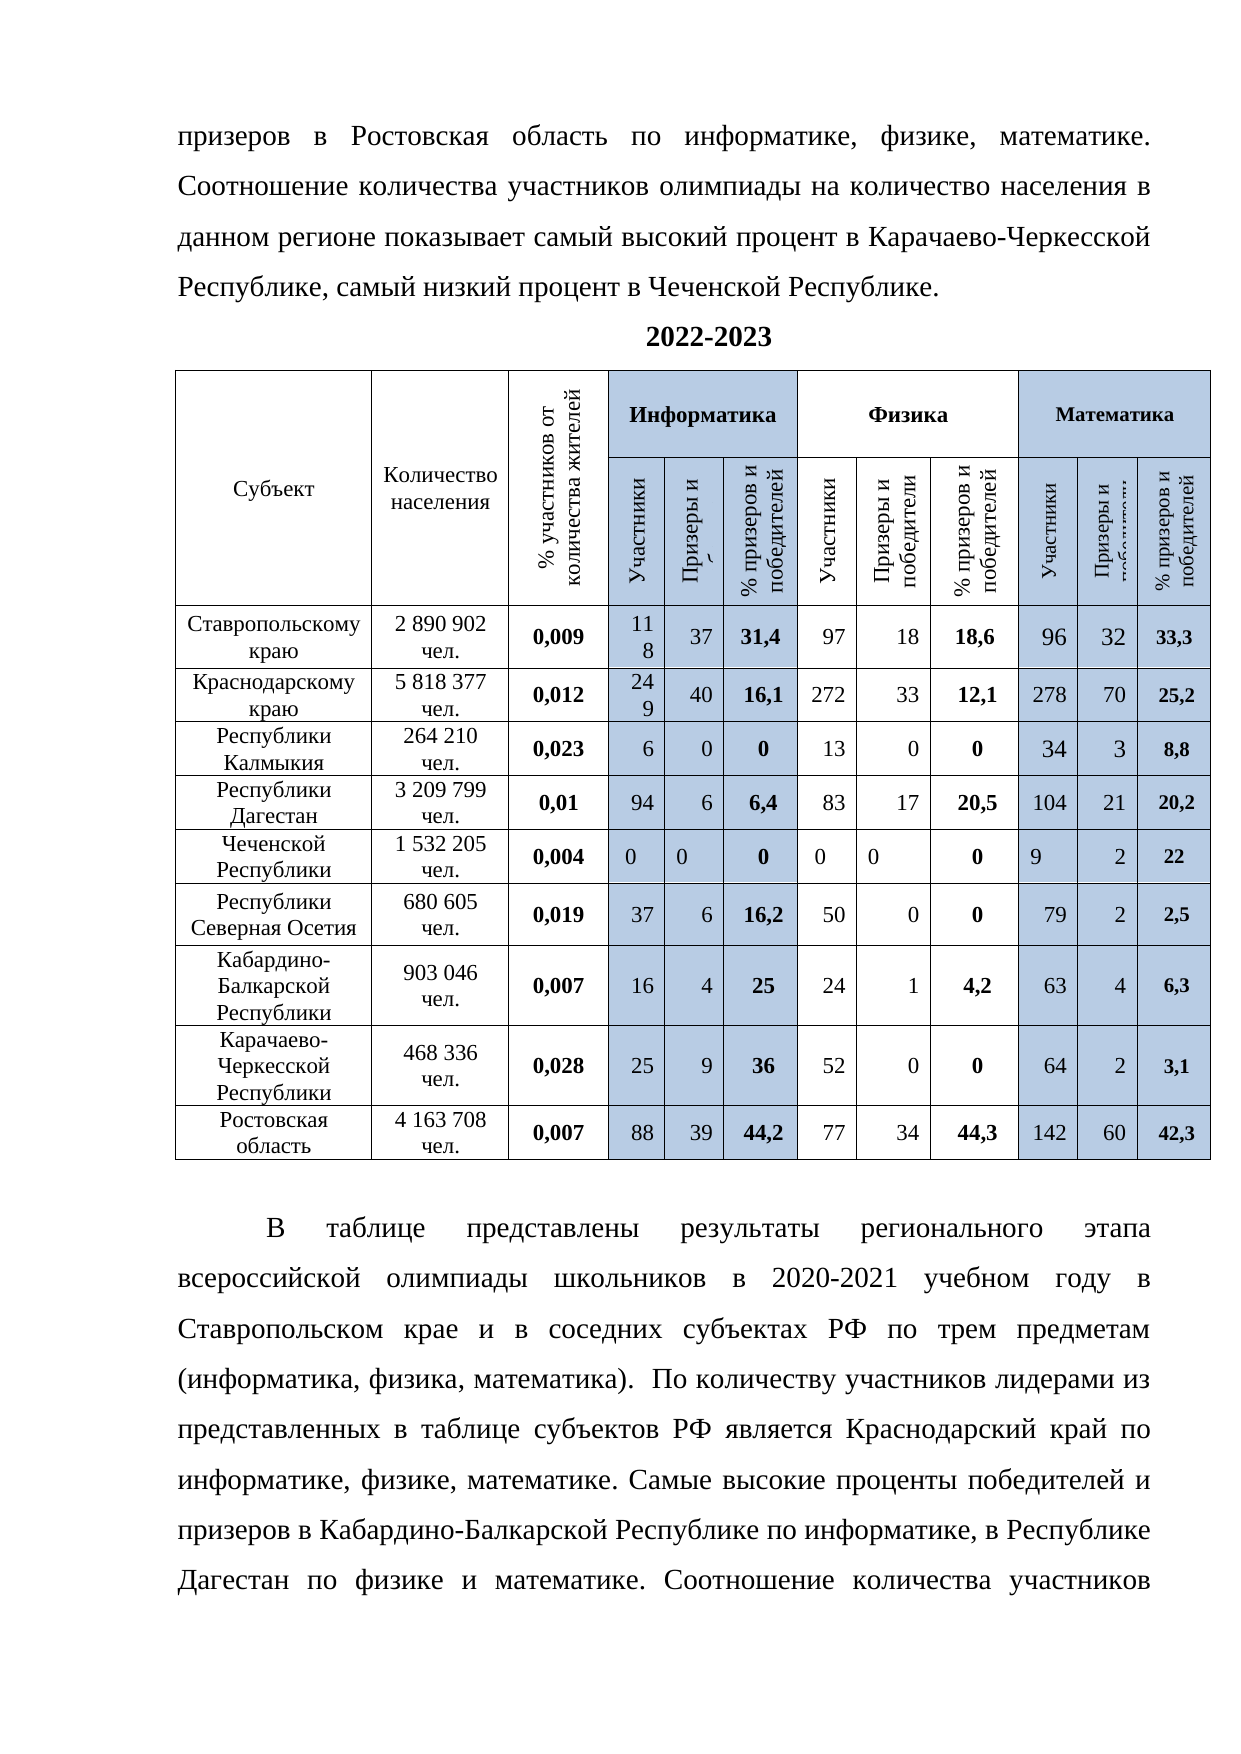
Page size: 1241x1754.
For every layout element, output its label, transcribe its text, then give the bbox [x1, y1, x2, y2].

table_cell 4 [1078, 946, 1137, 1025]
table_cell 0 [724, 722, 797, 775]
table_cell 0,012 [509, 669, 608, 721]
table_cell 6,4 [724, 776, 797, 829]
table_cell 0 [798, 830, 856, 882]
table_cell 16,1 [724, 669, 797, 721]
table_header Количество населения [372, 371, 508, 605]
table_cell 2 [1078, 1026, 1137, 1105]
table_cell Участники [798, 458, 856, 605]
table_cell 0 [857, 722, 930, 775]
table_cell Республики Дагестан [176, 776, 371, 829]
table_cell Кабардино-Балкарской Республики [176, 946, 371, 1025]
table_cell 1 532 205 чел. [372, 830, 508, 882]
table_cell 6,3 [1138, 946, 1210, 1025]
table_cell 4 163 708 чел. [372, 1106, 508, 1159]
table_cell 39 [665, 1106, 723, 1159]
table_cell 0 [931, 884, 1018, 945]
table_cell 70 [1078, 669, 1137, 721]
table_cell 52 [798, 1026, 856, 1105]
table_cell 21 [1078, 776, 1137, 829]
table_cell % призеров и победителей [1138, 458, 1210, 605]
table_header Субъект [176, 371, 371, 605]
table_cell 1 [857, 946, 930, 1025]
table_cell 20,5 [931, 776, 1018, 829]
table_cell 77 [798, 1106, 856, 1159]
table_cell 16,2 [724, 884, 797, 945]
table_cell 0,007 [509, 1106, 608, 1159]
table_header % участников от количества жителей [509, 371, 608, 605]
table_cell 0,007 [509, 946, 608, 1025]
table_cell 0 [857, 1026, 930, 1105]
table_cell 9 [1019, 830, 1077, 882]
table_cell Чеченской Республики [176, 830, 371, 882]
table_cell 2 [1078, 884, 1137, 945]
table_cell 33 [857, 669, 930, 721]
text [177, 118, 1152, 303]
table_cell 0 [857, 884, 930, 945]
table_cell 79 [1019, 884, 1077, 945]
table_cell 36 [724, 1026, 797, 1105]
table_cell 0 [931, 830, 1018, 882]
table_cell 0,028 [509, 1026, 608, 1105]
table_header Физика [798, 371, 1018, 457]
table_cell % призеров и победителей [931, 458, 1018, 605]
table_cell % призеров и победителей [724, 458, 797, 605]
table_cell 0 [665, 830, 723, 882]
table_cell 97 [798, 606, 856, 667]
table_cell 0 [665, 722, 723, 775]
table_cell Карачаево-Черкесской Республики [176, 1026, 371, 1105]
table_cell Участники [609, 458, 664, 605]
table_cell 25,2 [1138, 669, 1210, 721]
table_cell 37 [665, 606, 723, 667]
table_cell Призеры и победители [1078, 458, 1137, 605]
table_cell 20,2 [1138, 776, 1210, 829]
table_cell 264 210 чел. [372, 722, 508, 775]
table_cell Ставропольскому краю [176, 606, 371, 667]
table_cell 2 [1078, 830, 1137, 882]
table_cell 2 890 902 чел. [372, 606, 508, 667]
table_cell 680 605 чел. [372, 884, 508, 945]
table_cell 5 818 377 чел. [372, 669, 508, 721]
table_cell 6 [665, 884, 723, 945]
table_cell 2,5 [1138, 884, 1210, 945]
table_cell 50 [798, 884, 856, 945]
table_cell 60 [1078, 1106, 1137, 1159]
table_cell 0,01 [509, 776, 608, 829]
table_cell Ростовская область [176, 1106, 371, 1159]
table_cell 13 [798, 722, 856, 775]
table_cell Призеры и победители [857, 458, 930, 605]
table_cell 25 [609, 1026, 664, 1105]
table_cell 42,3 [1138, 1106, 1210, 1159]
table_cell 83 [798, 776, 856, 829]
table_cell 0,019 [509, 884, 608, 945]
table_cell 3 [1078, 722, 1137, 775]
table_cell 104 [1019, 776, 1077, 829]
table_cell 142 [1019, 1106, 1077, 1159]
table_cell 8,8 [1138, 722, 1210, 775]
table_cell 0 [609, 830, 664, 882]
table_cell 34 [857, 1106, 930, 1159]
table_cell 0,023 [509, 722, 608, 775]
table_cell 272 [798, 669, 856, 721]
table_cell 31,4 [724, 606, 797, 667]
table_cell 18 [857, 606, 930, 667]
table_cell 25 [724, 946, 797, 1025]
table_cell 0,004 [509, 830, 608, 882]
table_cell 44,3 [931, 1106, 1018, 1159]
table_cell 32 [1078, 606, 1137, 667]
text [177, 1210, 1152, 1596]
table_cell 96 [1019, 606, 1077, 667]
table_cell 12,1 [931, 669, 1018, 721]
table_cell 0,009 [509, 606, 608, 667]
table_cell 4 [665, 946, 723, 1025]
text 2022-2023 [177, 319, 1152, 353]
table_cell 118 [609, 606, 664, 667]
table_cell 4,2 [931, 946, 1018, 1025]
table_cell 3,1 [1138, 1026, 1210, 1105]
table_cell Призеры и победители [665, 458, 723, 605]
table_cell 24 [798, 946, 856, 1025]
table_cell 9 [665, 1026, 723, 1105]
table_cell 468 336 чел. [372, 1026, 508, 1105]
table_cell Участники [1019, 458, 1077, 605]
table_cell 3 209 799 чел. [372, 776, 508, 829]
table_cell 6 [665, 776, 723, 829]
table_cell 0 [931, 722, 1018, 775]
table_cell 33,3 [1138, 606, 1210, 667]
table_cell 0 [931, 1026, 1018, 1105]
table_cell 37 [609, 884, 664, 945]
table_cell 0 [724, 830, 797, 882]
table_cell Республики Калмыкия [176, 722, 371, 775]
table_cell 88 [609, 1106, 664, 1159]
table_cell 44,2 [724, 1106, 797, 1159]
table_cell 64 [1019, 1026, 1077, 1105]
table_cell 0 [857, 830, 930, 882]
table_cell 17 [857, 776, 930, 829]
table_cell 40 [665, 669, 723, 721]
table_cell 249 [609, 669, 664, 721]
table_cell 903 046 чел. [372, 946, 508, 1025]
table_cell 6 [609, 722, 664, 775]
table_cell Республики Северная Осетия [176, 884, 371, 945]
table_cell 34 [1019, 722, 1077, 775]
table_cell 94 [609, 776, 664, 829]
table_cell 63 [1019, 946, 1077, 1025]
table_cell Краснодарскому краю [176, 669, 371, 721]
table_cell 22 [1138, 830, 1210, 882]
table_cell 18,6 [931, 606, 1018, 667]
table_cell 16 [609, 946, 664, 1025]
table_cell 278 [1019, 669, 1077, 721]
table_header Информатика [609, 371, 797, 457]
table_header Математика [1019, 371, 1210, 457]
